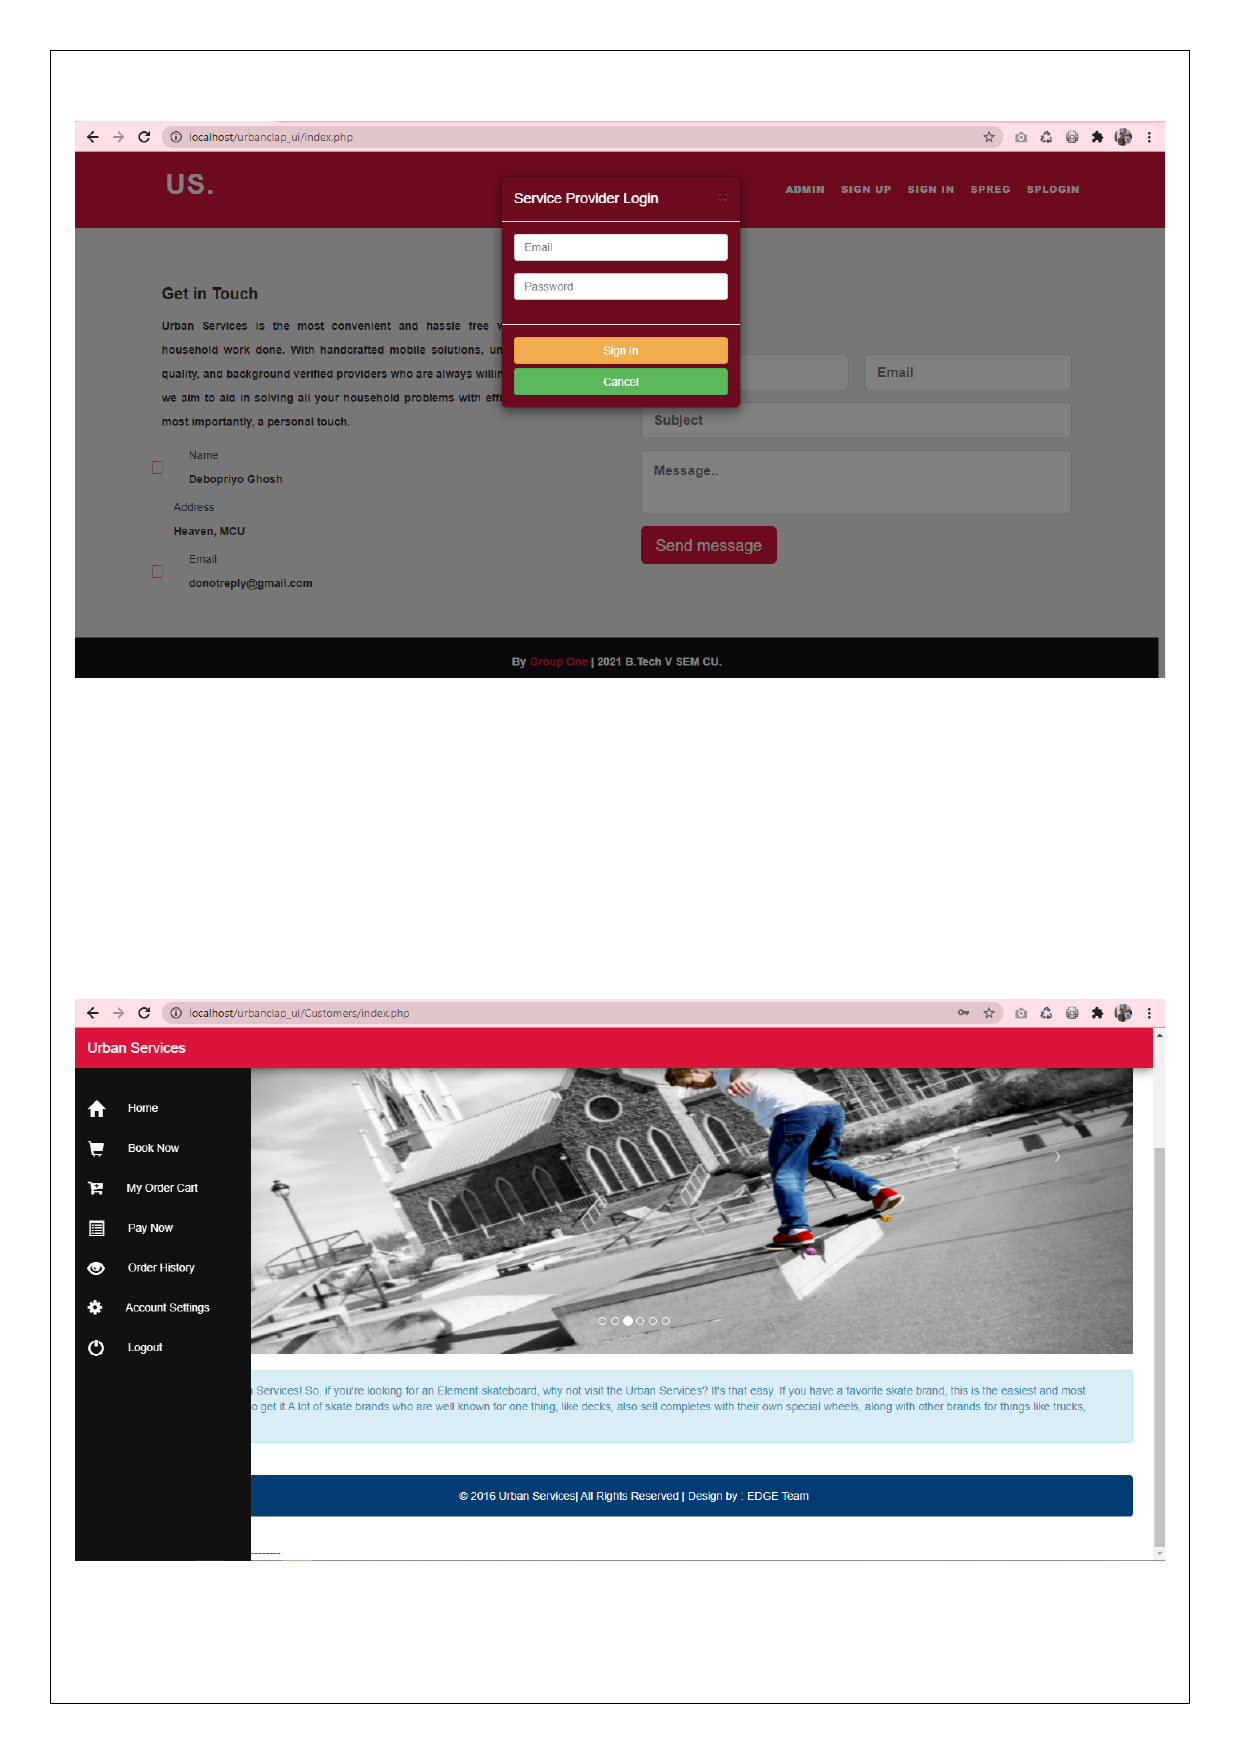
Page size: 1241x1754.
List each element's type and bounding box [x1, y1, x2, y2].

picture [75, 999, 1166, 1561]
picture [75, 121, 1166, 678]
